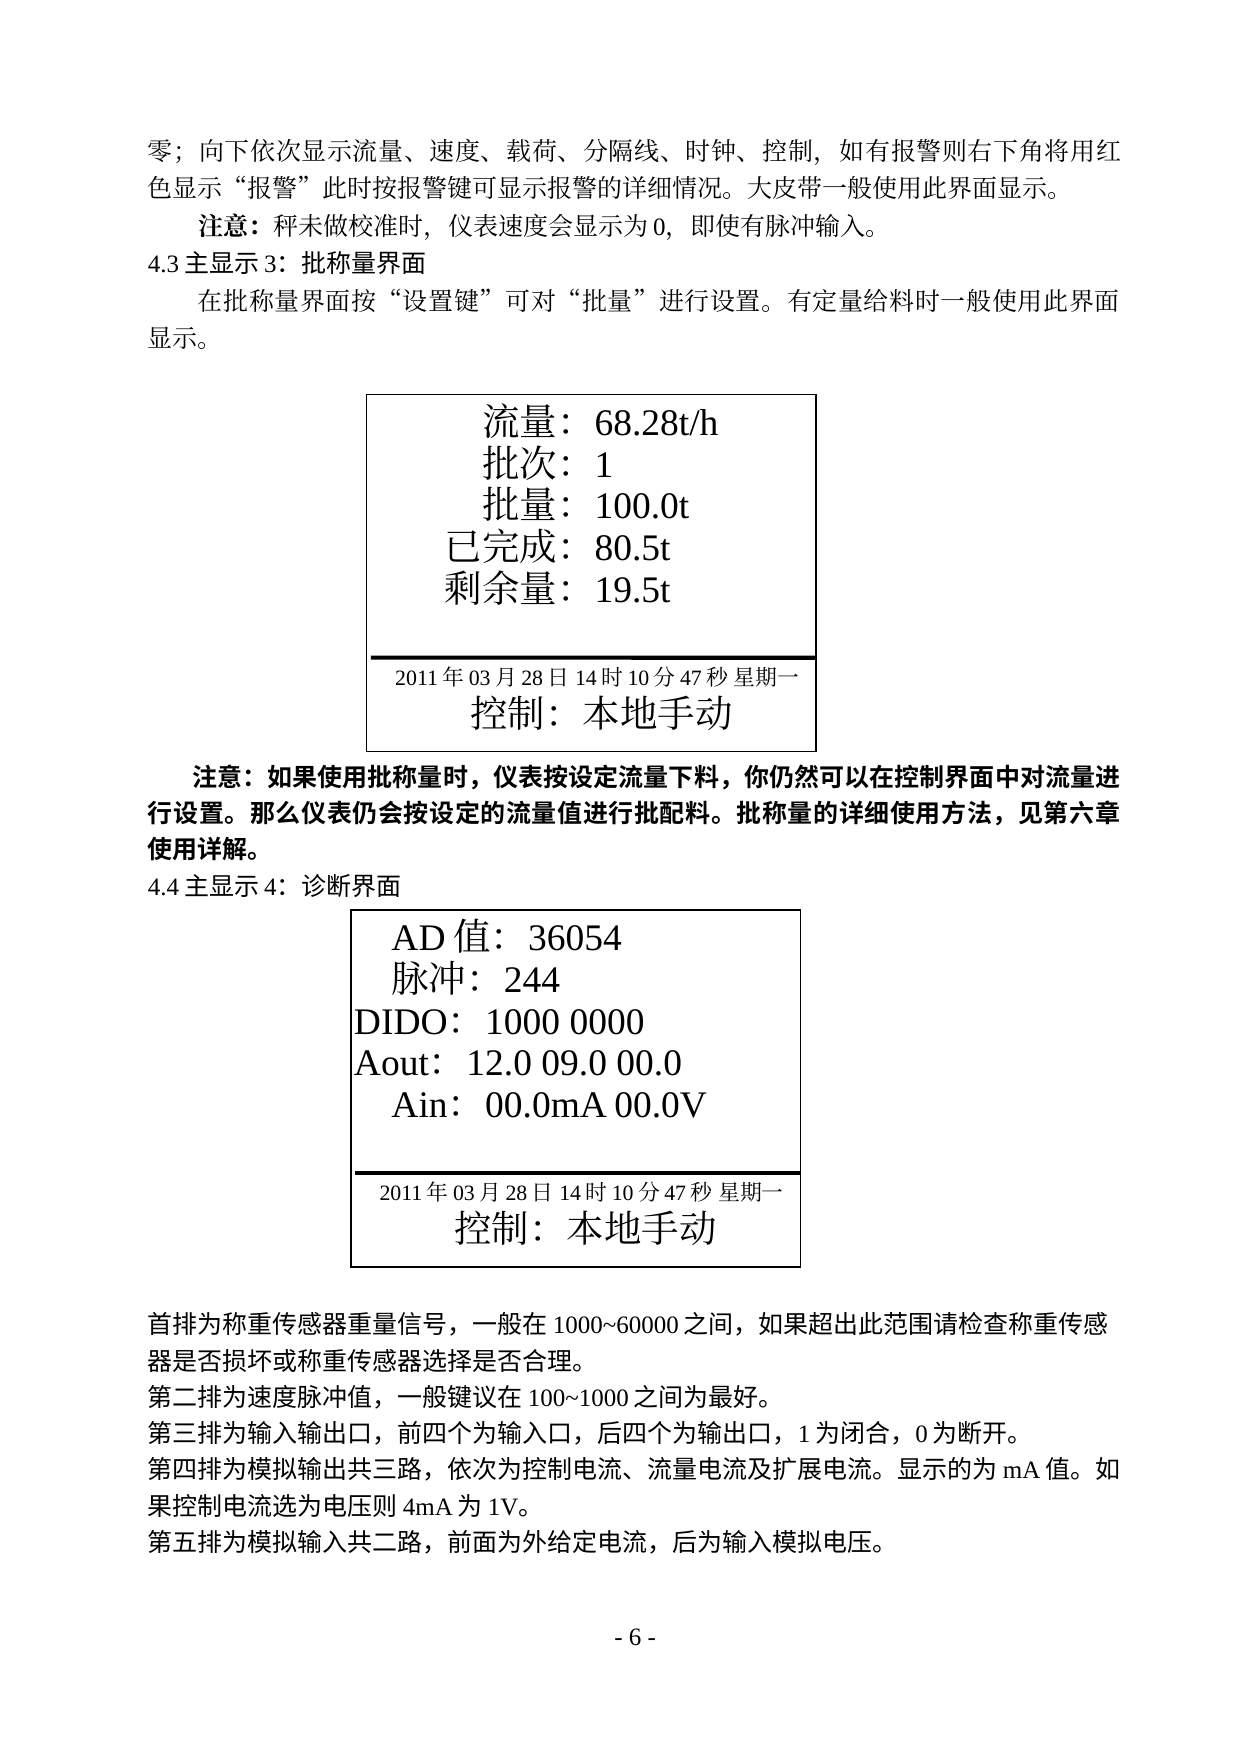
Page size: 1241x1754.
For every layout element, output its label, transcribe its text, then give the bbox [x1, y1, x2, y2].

text 第四排为模拟输出共三路，依次为控制电流、流量电流及扩展电流。显示的为mA值。如果控制电流选为电压则4mA为1V。 [148, 1450, 1122, 1522]
text 注意：秤未做校准时，仪表速度会显示为0，即使有脉冲输入。 [148, 205, 1122, 242]
text 4.3主显示3：批称量界面 [148, 242, 1122, 280]
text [148, 130, 1122, 205]
text 首排为称重传感器重量信号，一般在1000~60000之间，如果超出此范围请检查称重传感器是否损坏或称重传感器选择是否合理。 [148, 1305, 1122, 1377]
text 第二排为速度脉冲值，一般键议在100~1000之间为最好。 [148, 1377, 1122, 1414]
text 4.4主显示4：诊断界面 [148, 866, 1122, 902]
text 在批称量界面按“设置键”可对“批量”进行设置。有定量给料时一般使用此界面显示。 [148, 280, 1122, 355]
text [148, 1522, 1122, 1559]
text 注意：如果使用批称量时，仪表按设定流量下料，你仍然可以在控制界面中对流量进行设置。那么仪表仍会按设定的流量值进行批配料。批称量的详细使用方法，见第六章使用详解。 [148, 757, 1122, 866]
text 第三排为输入输出口，前四个为输入口，后四个为输出口，1为闭合，0为断开。 [148, 1414, 1122, 1450]
